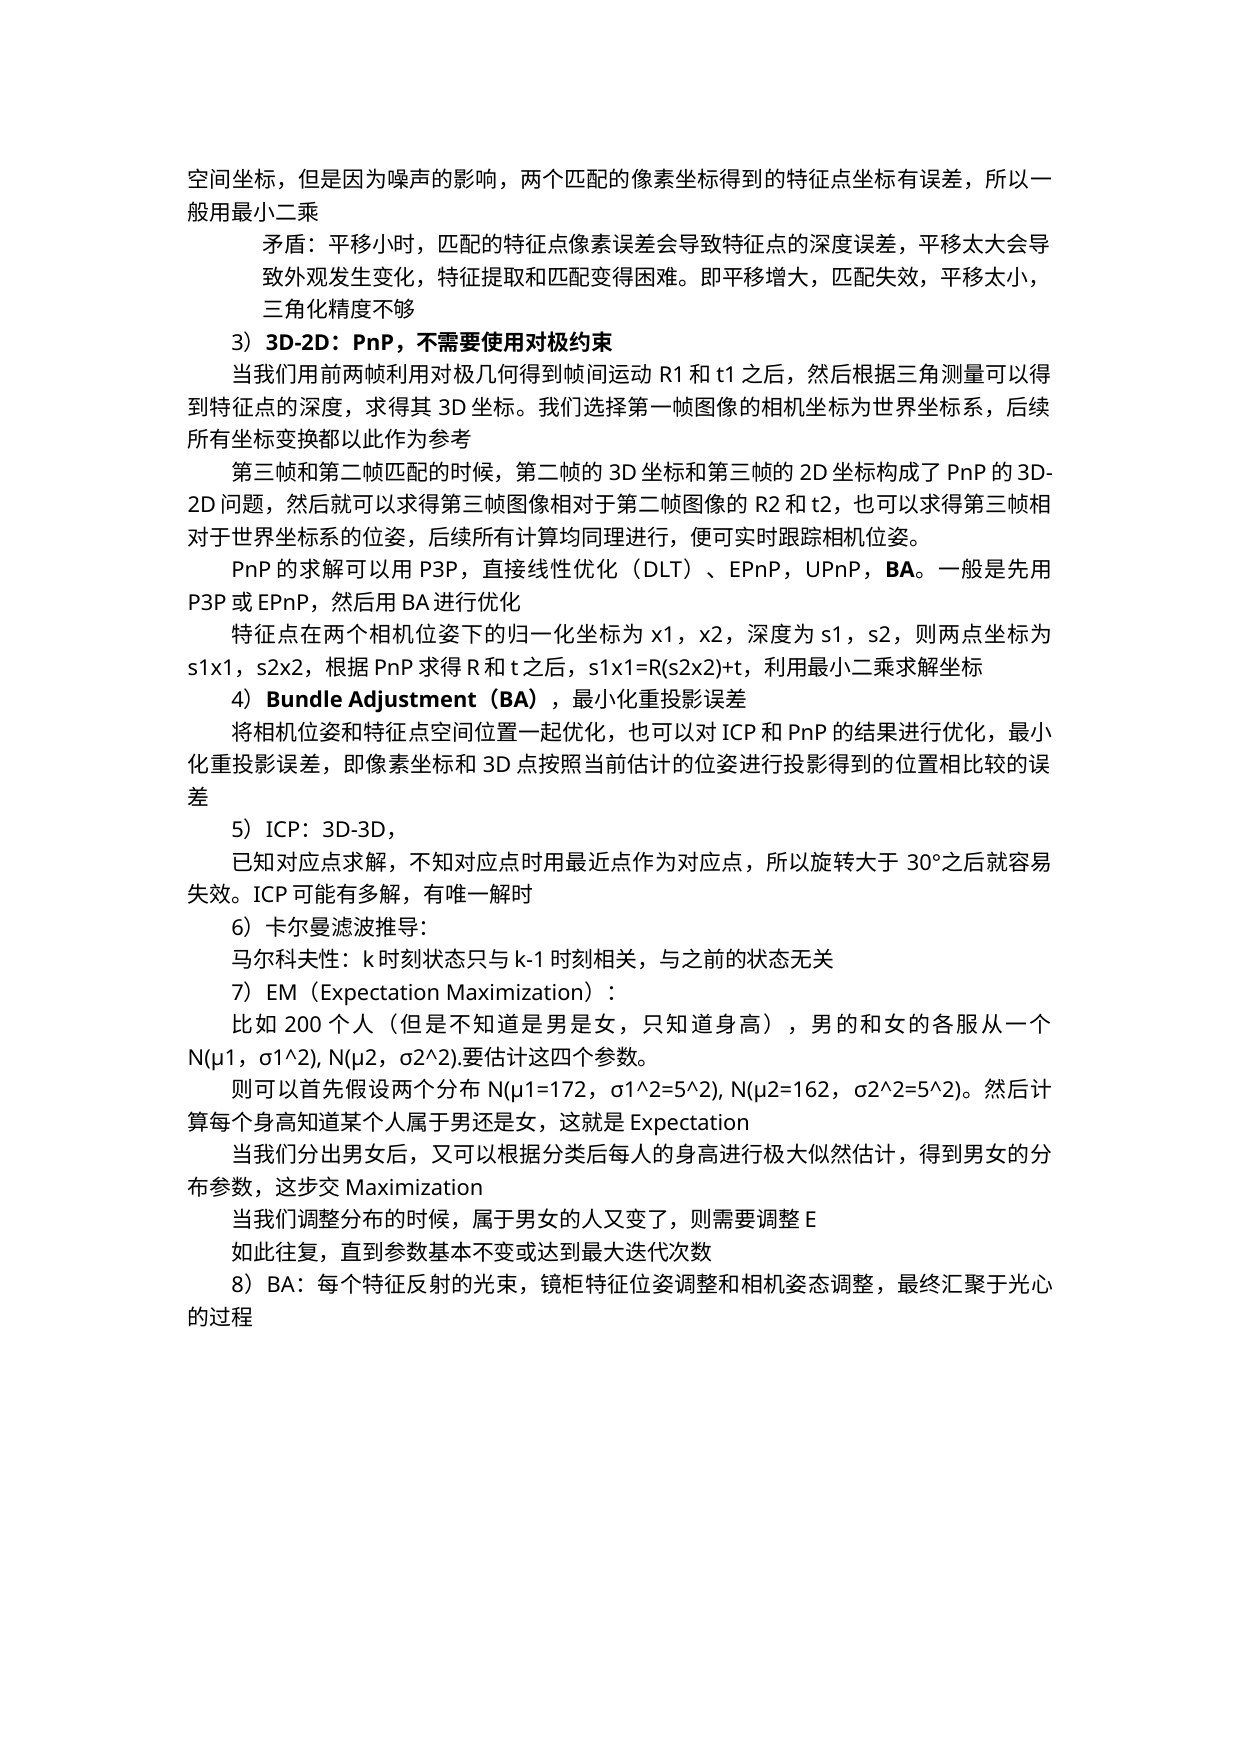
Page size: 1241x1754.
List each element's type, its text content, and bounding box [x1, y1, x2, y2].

text 比如200个人（但是不知道是男是女，只知道身高），男的和女的各服从一个N(μ1，σ1^2), N(μ2，σ2^2).要估计这四个参数。 [187, 1007, 1053, 1072]
text PnP的求解可以用P3P，直接线性优化（DLT）、EPnP，UPnP，BA。一般是先用P3P或EPnP，然后用BA进行优化 [187, 552, 1053, 617]
text 当我们调整分布的时候，属于男女的人又变了，则需要调整E [187, 1202, 1053, 1234]
text 当我们分出男女后，又可以根据分类后每人的身高进行极大似然估计，得到男女的分布参数，这步交Maximization [187, 1137, 1053, 1202]
text 3）3D-2D：PnP，不需要使用对极约束 [187, 324, 1053, 357]
text 马尔科夫性：k时刻状态只与k-1时刻相关，与之前的状态无关 [187, 942, 1053, 974]
text 第三帧和第二帧匹配的时候，第二帧的3D坐标和第三帧的2D坐标构成了PnP的3D-2D问题，然后就可以求得第三帧图像相对于第二帧图像的R2和t2，也可以求得第三帧相对于世界坐标系的位姿，后续所有计算均同理进行，便可实时跟踪相机位姿。 [187, 454, 1053, 552]
text 将相机位姿和特征点空间位置一起优化，也可以对ICP和PnP的结果进行优化，最小化重投影误差，即像素坐标和3D点按照当前估计的位姿进行投影得到的位置相比较的误差 [187, 714, 1053, 812]
text 已知对应点求解，不知对应点时用最近点作为对应点，所以旋转大于30°之后就容易失效。ICP可能有多解，有唯一解时 [187, 844, 1053, 909]
text 特征点在两个相机位姿下的归一化坐标为x1，x2，深度为s1，s2，则两点坐标为s1x1，s2x2，根据PnP求得R和t之后，s1x1=R(s2x2)+t，利用最小二乘求解坐标 [187, 617, 1053, 682]
text 根据前后两帧图像中匹配的特征像素坐标和对极几何得到的R、t，计算特征点的三维空间坐标，但是因为噪声的影响，两个匹配的像素坐标得到的特征点坐标有误差，所以一般用最小二乘 [187, 162, 1053, 227]
list 矛盾：平移小时，匹配的特征点像素误差会导致特征点的深度误差，平移太大会导致外观发生变化，特征提取和匹配变得困难。即平移增大，匹配失效，平移太小，三角化精度不够 [262, 227, 1053, 324]
text 4）Bundle Adjustment（BA），最小化重投影误差 [187, 682, 1053, 714]
text 如此往复，直到参数基本不变或达到最大迭代次数 [187, 1234, 1053, 1267]
text 5）ICP：3D-3D， [187, 812, 1053, 844]
text 6）卡尔曼滤波推导： [187, 909, 1053, 942]
text 7）EM（Expectation Maximization）： [187, 974, 1053, 1007]
text 8）BA：每个特征反射的光束，镜柜特征位姿调整和相机姿态调整，最终汇聚于光心的过程 [187, 1267, 1053, 1332]
text 则可以首先假设两个分布N(μ1=172，σ1^2=5^2), N(μ2=162，σ2^2=5^2)。然后计算每个身高知道某个人属于男还是女，这就是Expectation [187, 1072, 1053, 1137]
text 当我们用前两帧利用对极几何得到帧间运动R1和t1之后，然后根据三角测量可以得到特征点的深度，求得其3D坐标。我们选择第一帧图像的相机坐标为世界坐标系，后续所有坐标变换都以此作为参考 [187, 357, 1053, 454]
